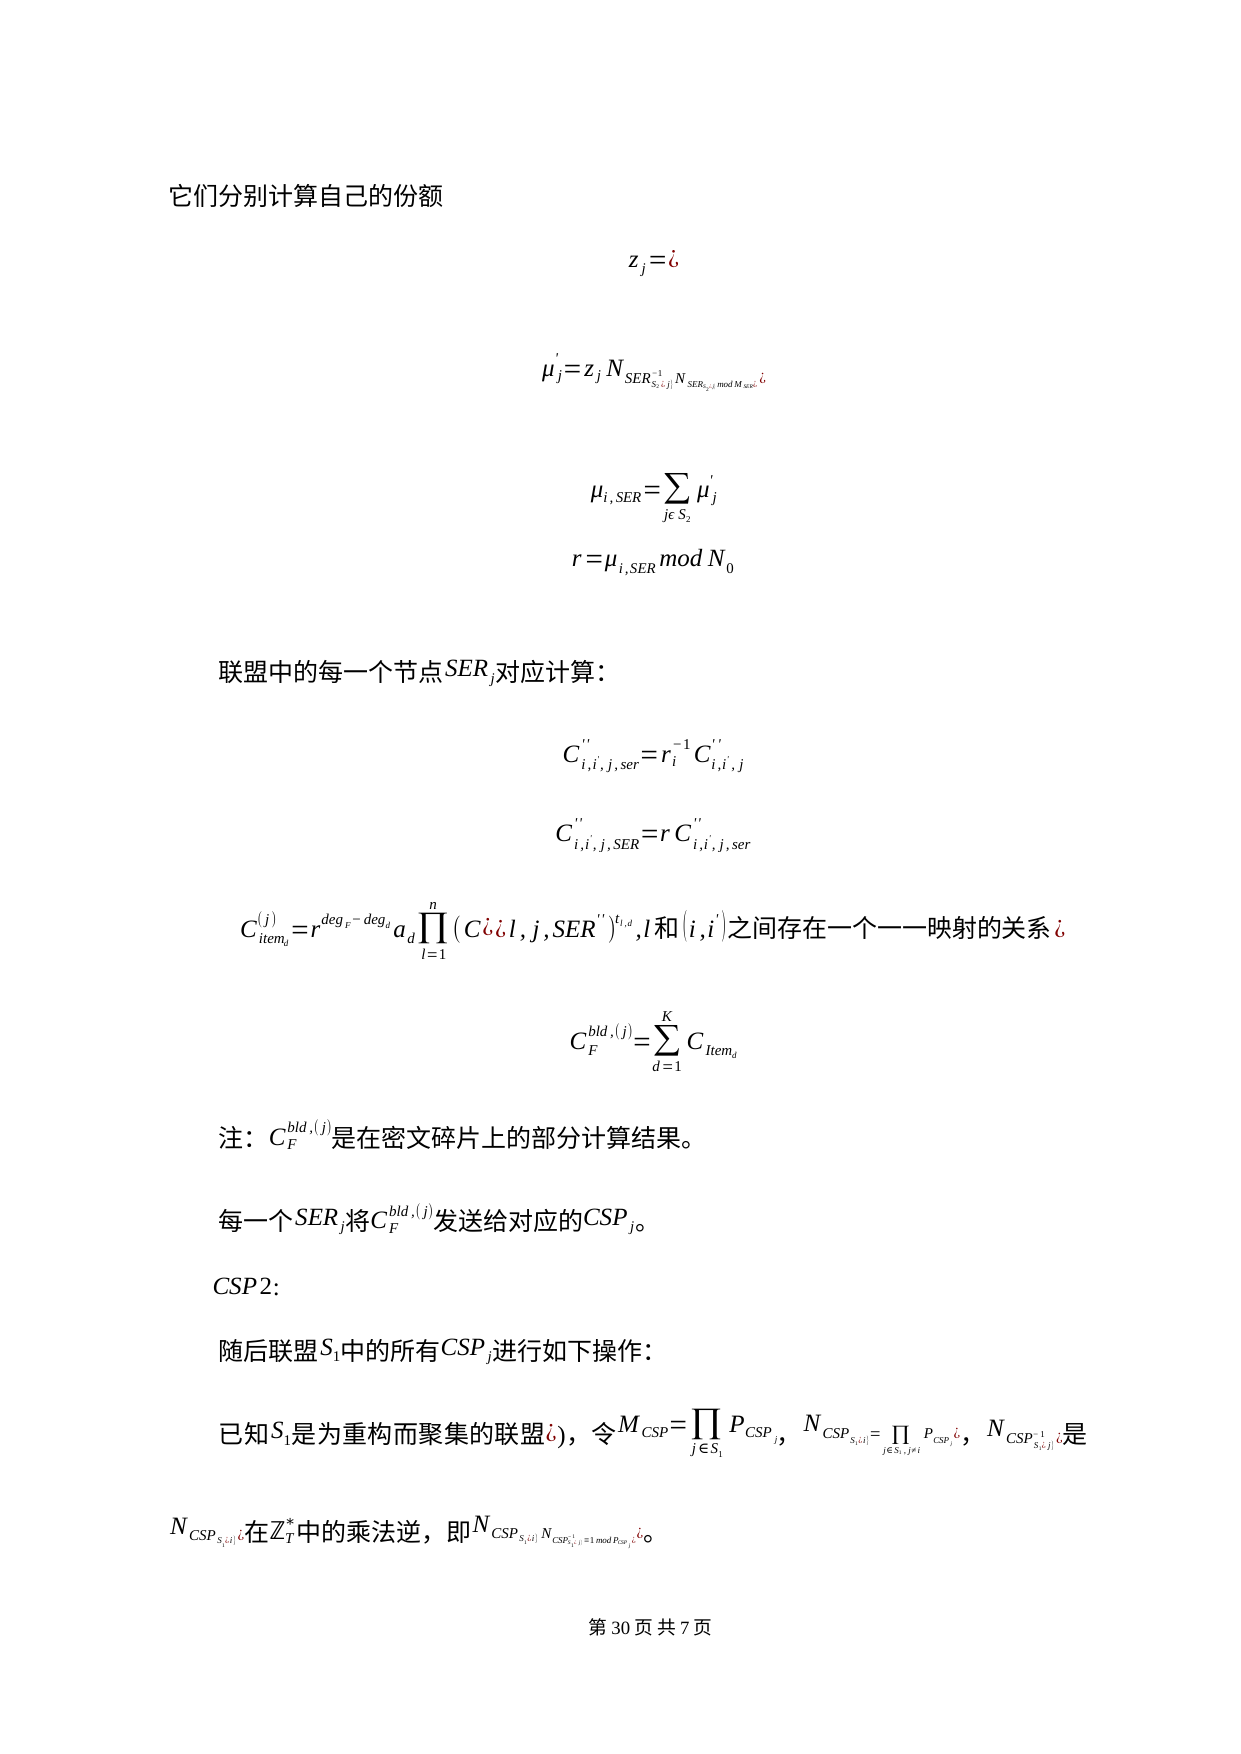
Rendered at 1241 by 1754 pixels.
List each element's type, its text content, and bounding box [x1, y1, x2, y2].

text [169, 162, 1087, 227]
text 联盟中的每一个节点对应计算： [169, 638, 1087, 703]
text 随后联盟中的所有进行如下操作： [169, 1317, 1087, 1382]
text : [169, 1270, 1087, 1303]
text 已知是为重构而聚集的联盟)，令，，是在中的乘法逆，即。 [169, 1400, 1087, 1563]
text 每一个将发送给对应的。 [169, 1187, 1087, 1252]
text 注：是在密文碎片上的部分计算结果。 [169, 1104, 1087, 1169]
